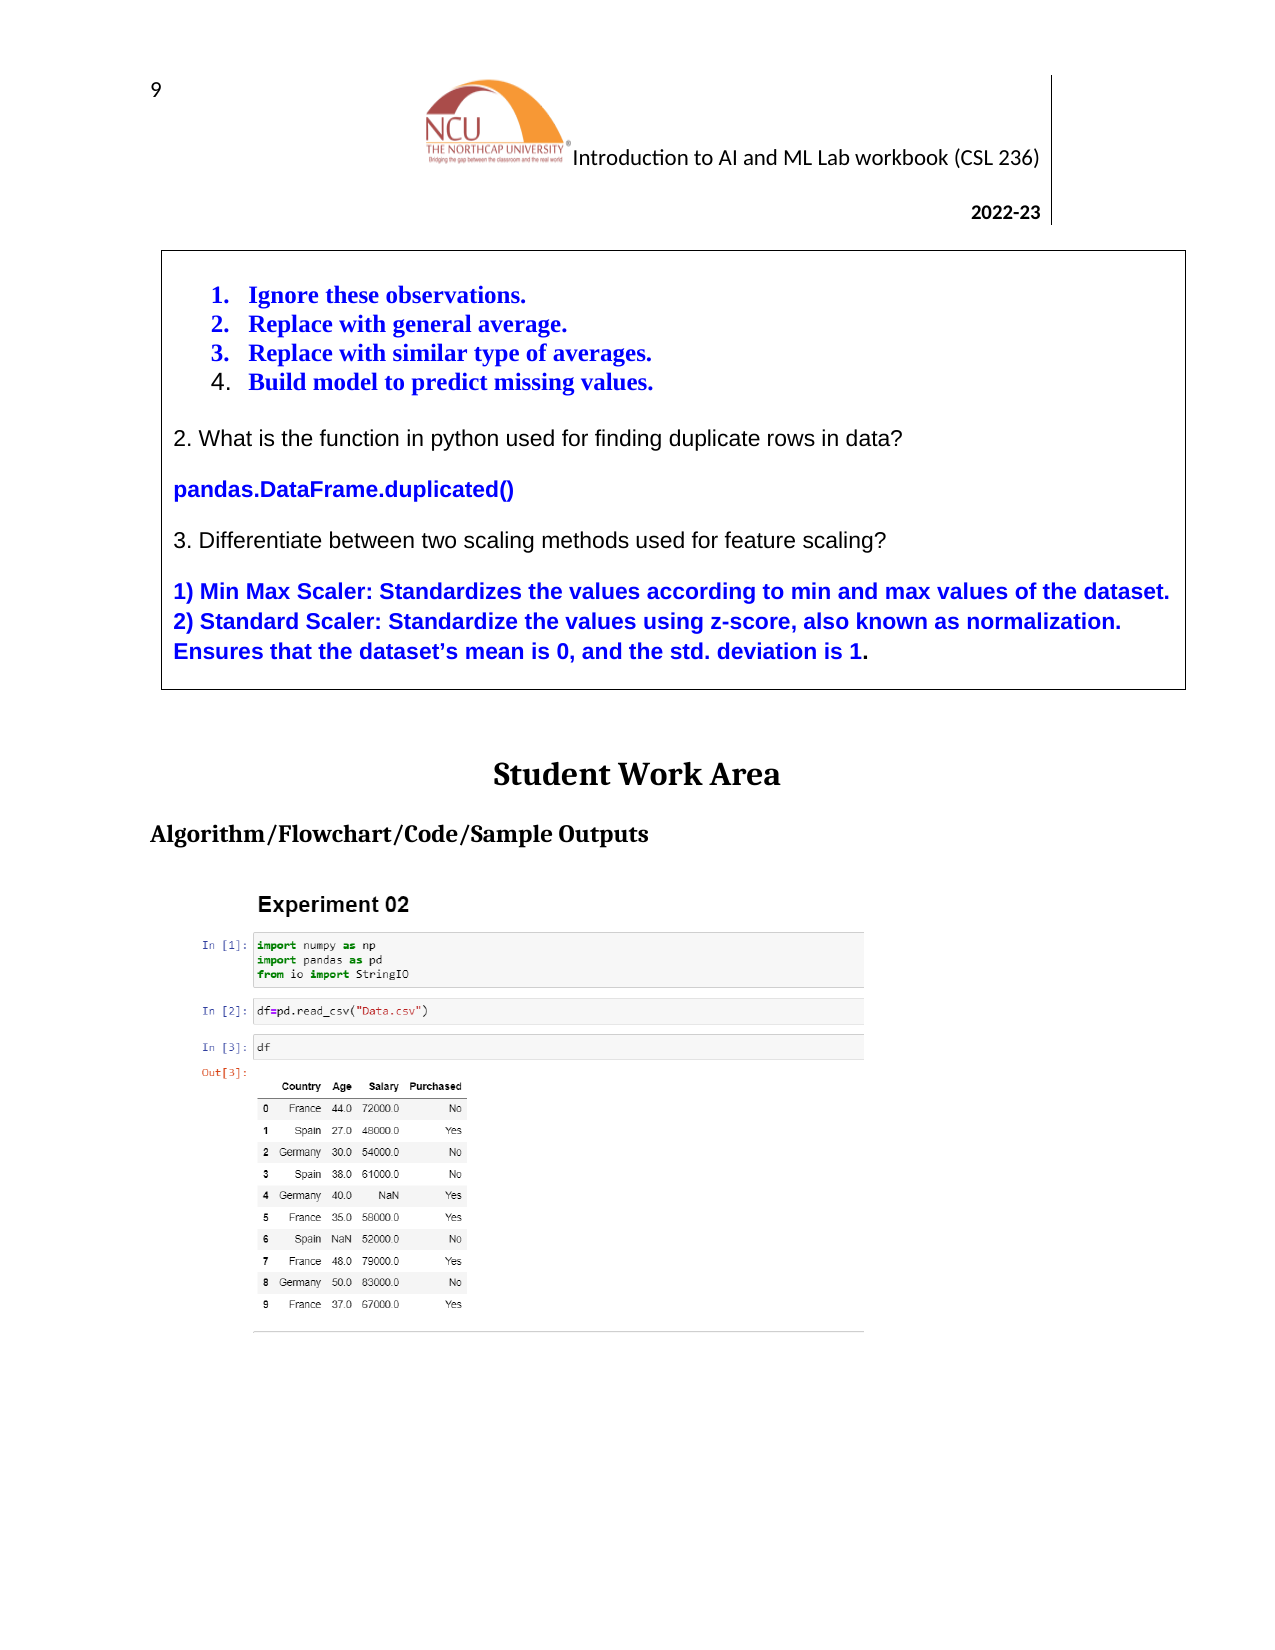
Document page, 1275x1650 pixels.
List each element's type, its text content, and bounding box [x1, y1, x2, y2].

text Algorithm/Flowchart/Code/Sample Outputs [150, 820, 1125, 849]
text Student Work Area [150, 755, 1125, 793]
picture [150, 873, 864, 1333]
picture [422, 75, 573, 166]
